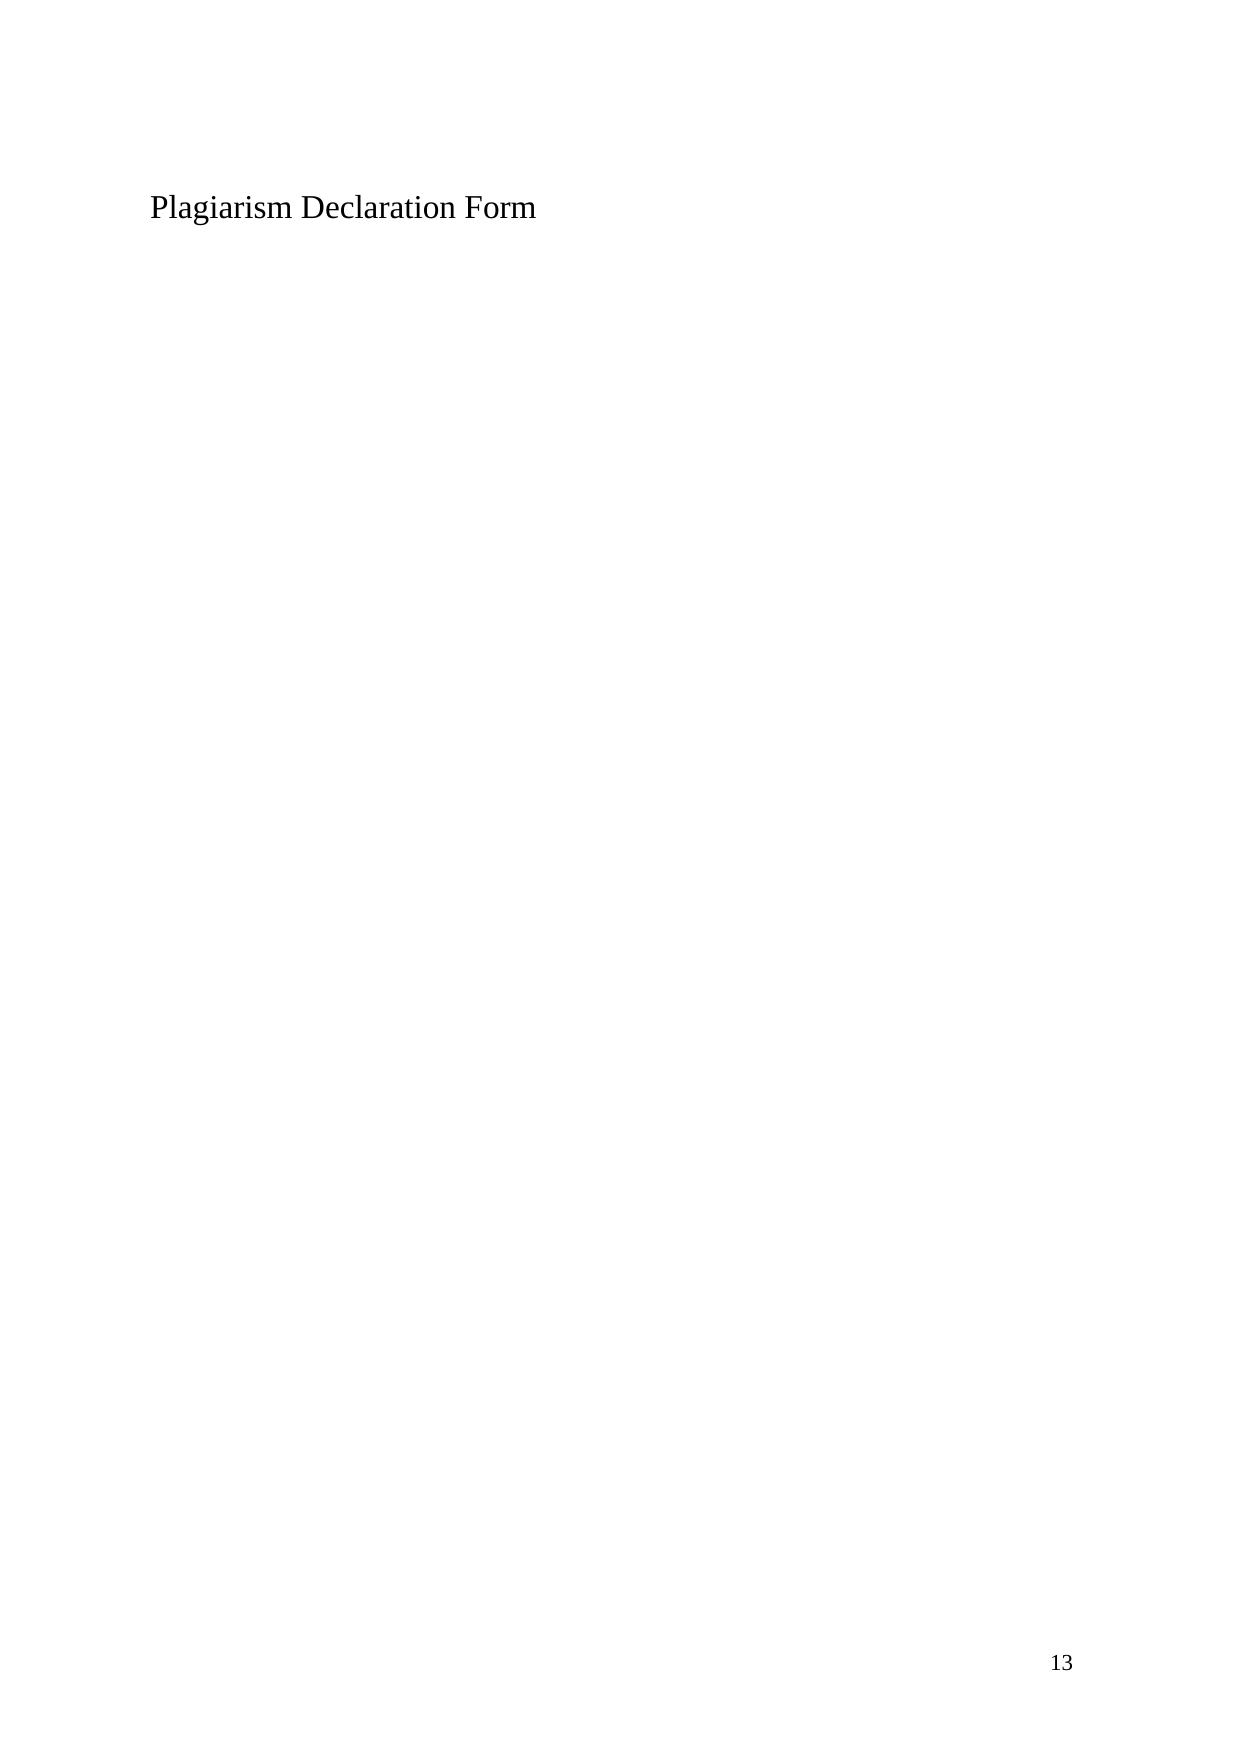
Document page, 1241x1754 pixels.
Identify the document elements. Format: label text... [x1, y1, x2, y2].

subtitle Plagiarism Declaration Form [150, 187, 1090, 226]
